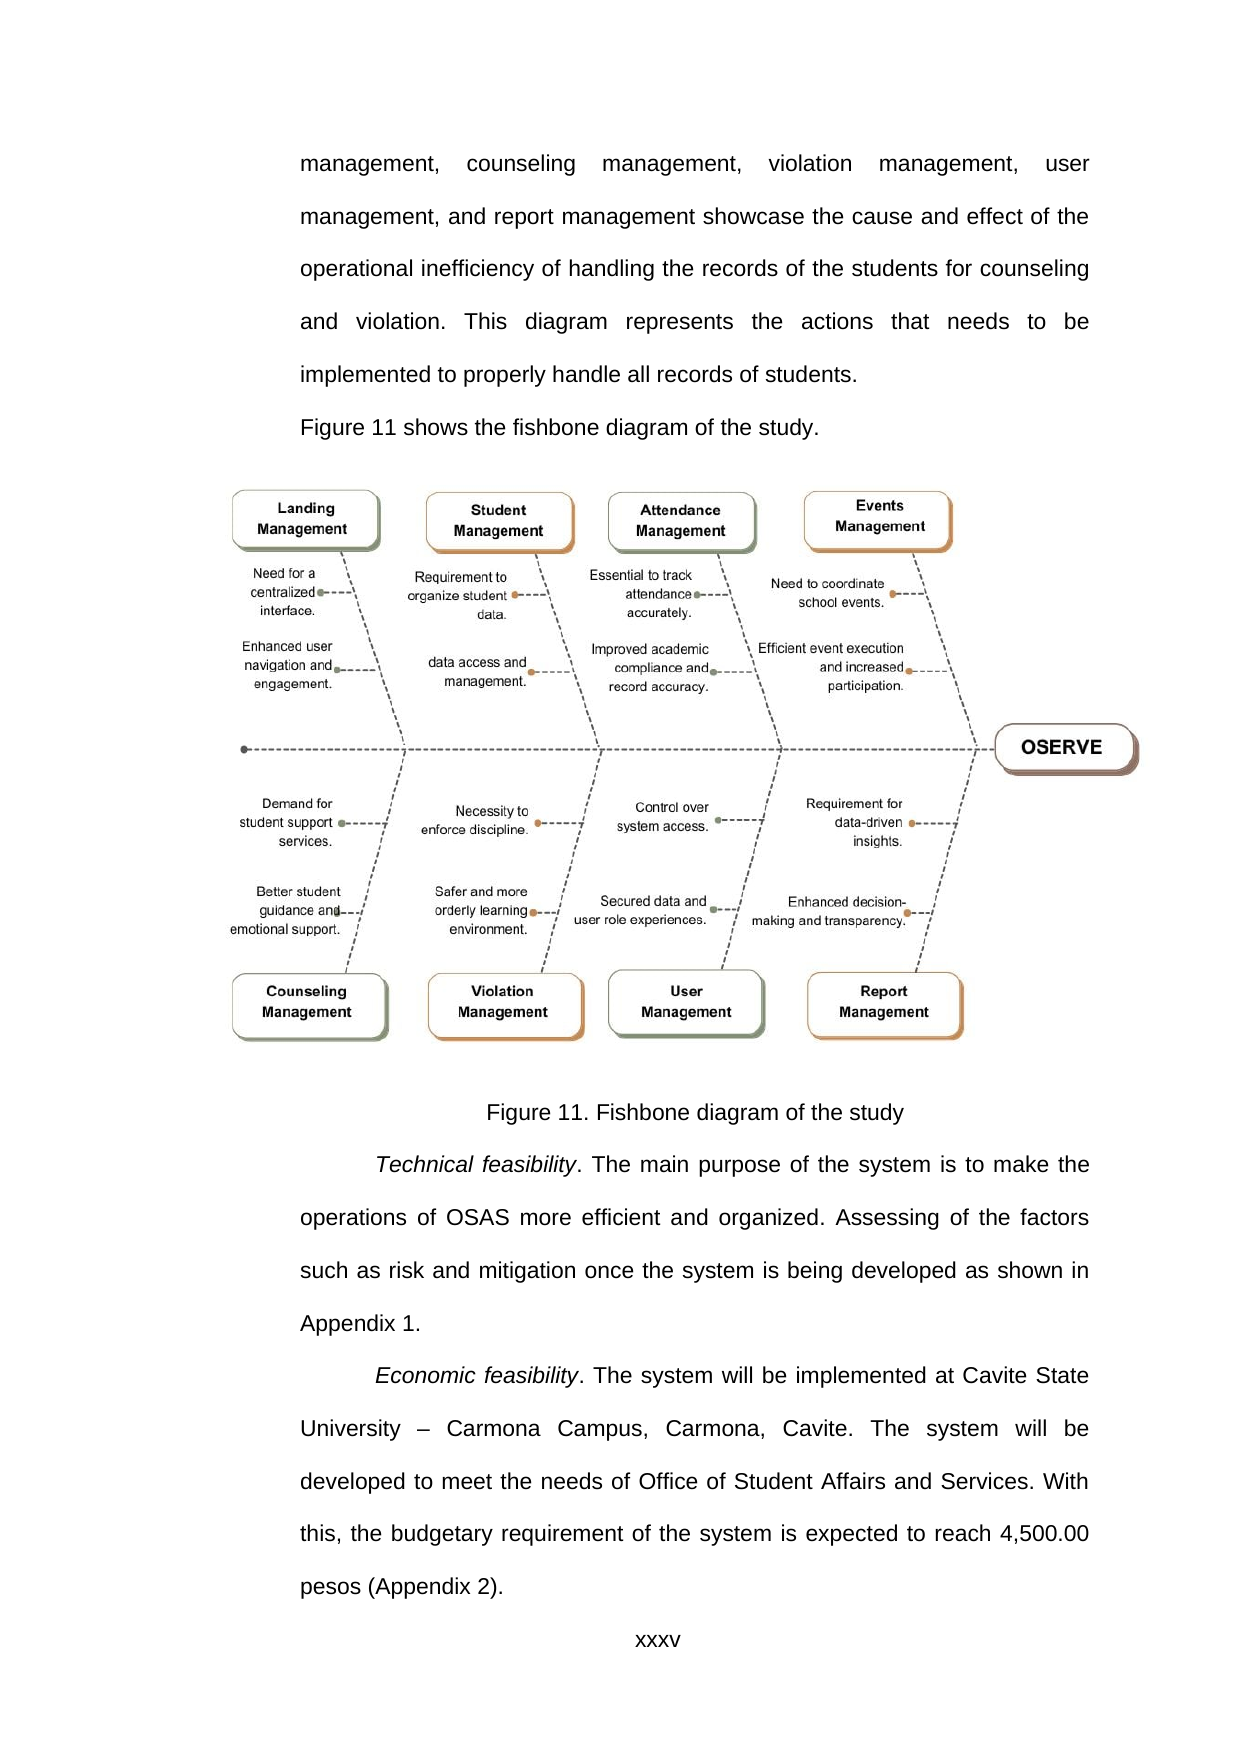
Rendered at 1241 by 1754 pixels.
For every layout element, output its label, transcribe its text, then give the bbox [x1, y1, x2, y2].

text Figure 11 shows the fishbone diagram of the study. [225, 413, 1090, 440]
text Economic feasibility. The system will be implemented at Cavite State University – Carmona Campus, Carmona, Cavite. The system will be developed to meet the needs of Office of Student Affairs and Services. With this, the budgetary requirement of the system is expected to reach 4,500.00 pesos (Appendix 2). [300, 1362, 1090, 1599]
text Figure 11. Fishbone diagram of the study [225, 1099, 1090, 1125]
picture [211, 485, 1150, 1044]
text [300, 150, 1090, 387]
text Technical feasibility. The main purpose of the system is to make the operations of OSAS more efficient and organized. Assessing of the factors such as risk and mitigation once the system is being developed as shown in Appendix 1. [300, 1151, 1090, 1336]
